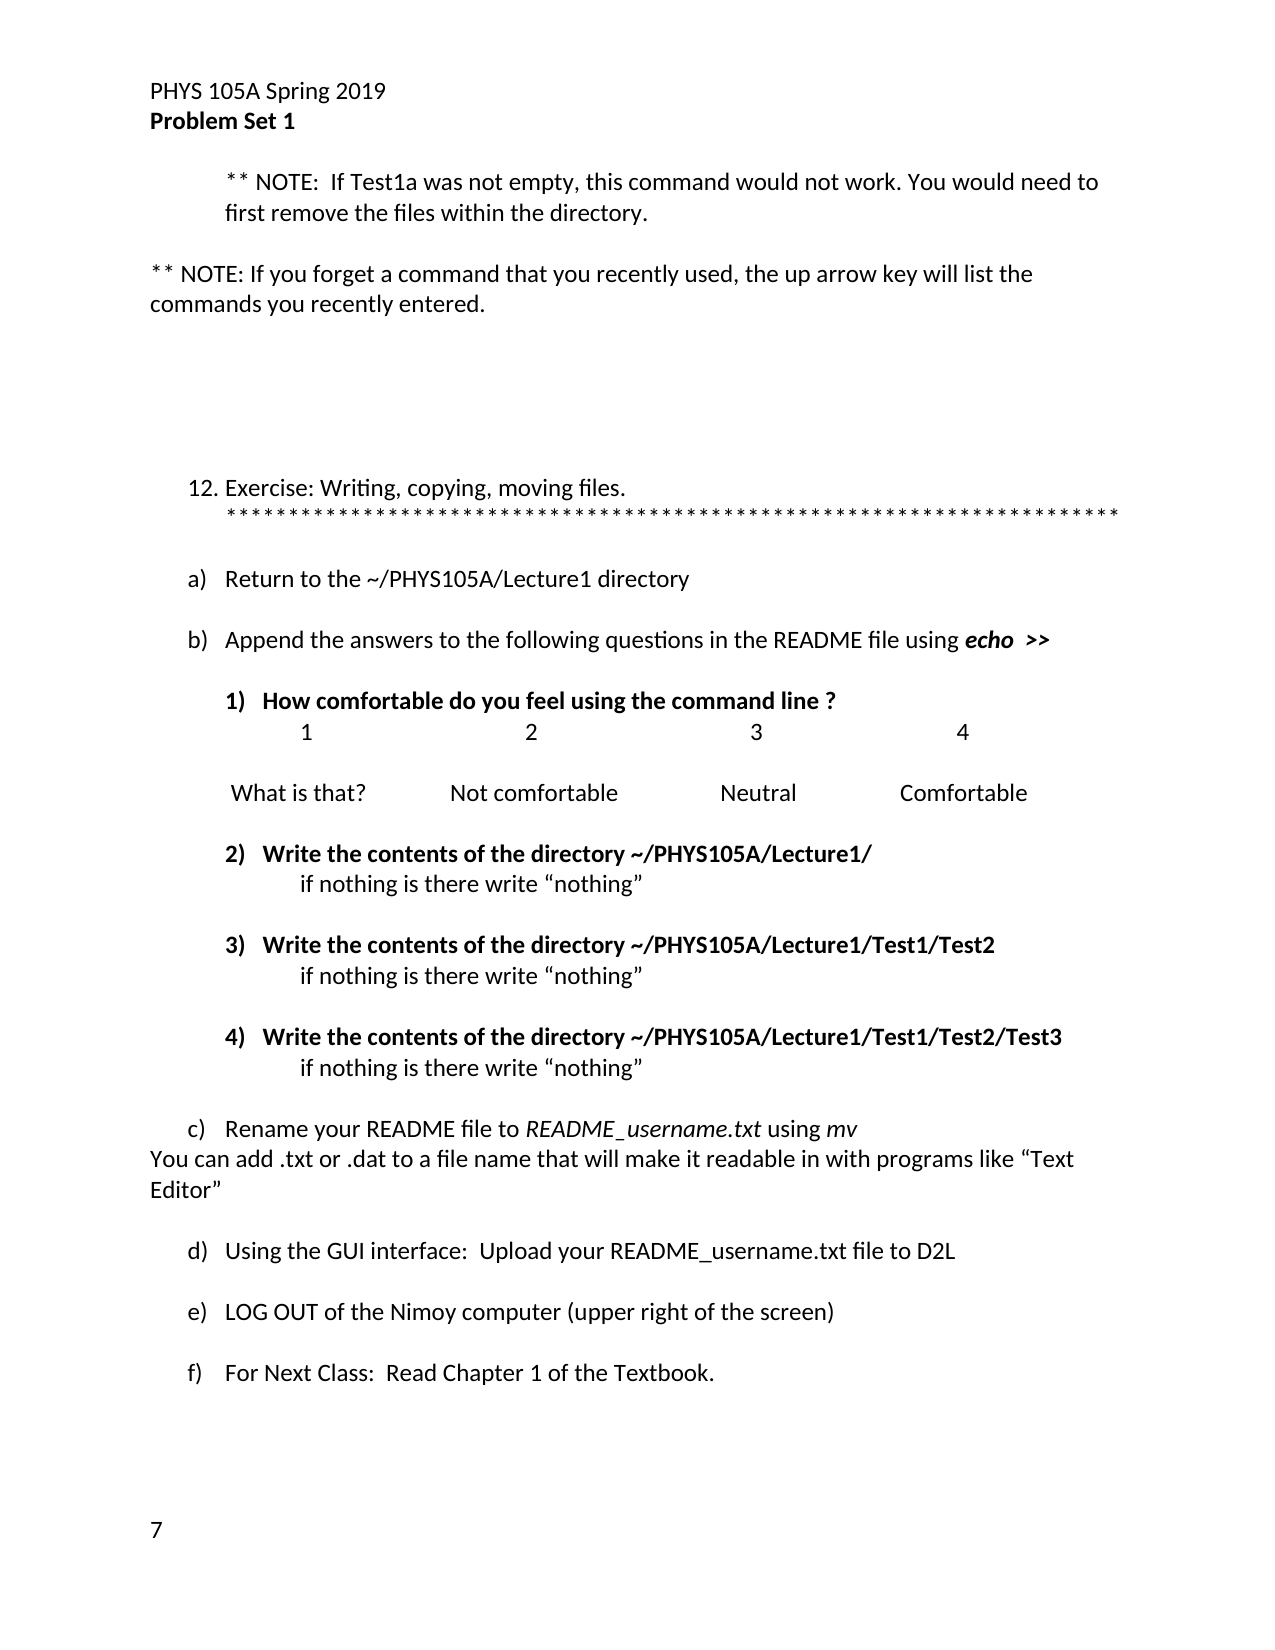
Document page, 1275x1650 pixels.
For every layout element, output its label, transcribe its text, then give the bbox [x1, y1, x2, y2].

text You can add .txt or .dat to a file name that will make it readable in with programs like “Text Editor” [150, 1143, 1125, 1204]
list ** NOTE: If Test1a was not empty, this command would not work. You would need to first remove the files within the directory. [225, 167, 1125, 228]
list Exercise: Writing, copying, moving files. [187, 472, 1125, 502]
list Write the contents of the directory ~/PHYS105A/Lecture1/ [225, 838, 1125, 868]
list For Next Class: Read Chapter 1 of the Textbook. [187, 1357, 1125, 1387]
text What is that? Not comfortable Neutral Comfortable [150, 777, 1125, 807]
list if nothing is there write “nothing” [262, 1052, 1125, 1082]
list Write the contents of the directory ~/PHYS105A/Lecture1/Test1/Test2 [225, 929, 1125, 960]
list ************************************************************************ [225, 502, 1125, 533]
list Return to the ~/PHYS105A/Lecture1 directory [187, 563, 1125, 594]
list 1 2 3 4 [225, 716, 1125, 777]
list Rename your README file to README_username.txt using mv [187, 1113, 1125, 1143]
text if nothing is there write “nothing” [262, 868, 1125, 899]
text ** NOTE: If you forget a command that you recently used, the up arrow key will list the commands you recently entered. [150, 258, 1125, 319]
list LOG OUT of the Nimoy computer (upper right of the screen) [187, 1296, 1125, 1326]
list Append the answers to the following questions in the README file using echo >> [187, 624, 1125, 655]
list if nothing is there write “nothing” [262, 960, 1125, 991]
list Using the GUI interface: Upload your README_username.txt file to D2L [187, 1235, 1125, 1265]
list Write the contents of the directory ~/PHYS105A/Lecture1/Test1/Test2/Test3 [225, 1021, 1125, 1052]
list How comfortable do you feel using the command line ? [225, 685, 1125, 716]
